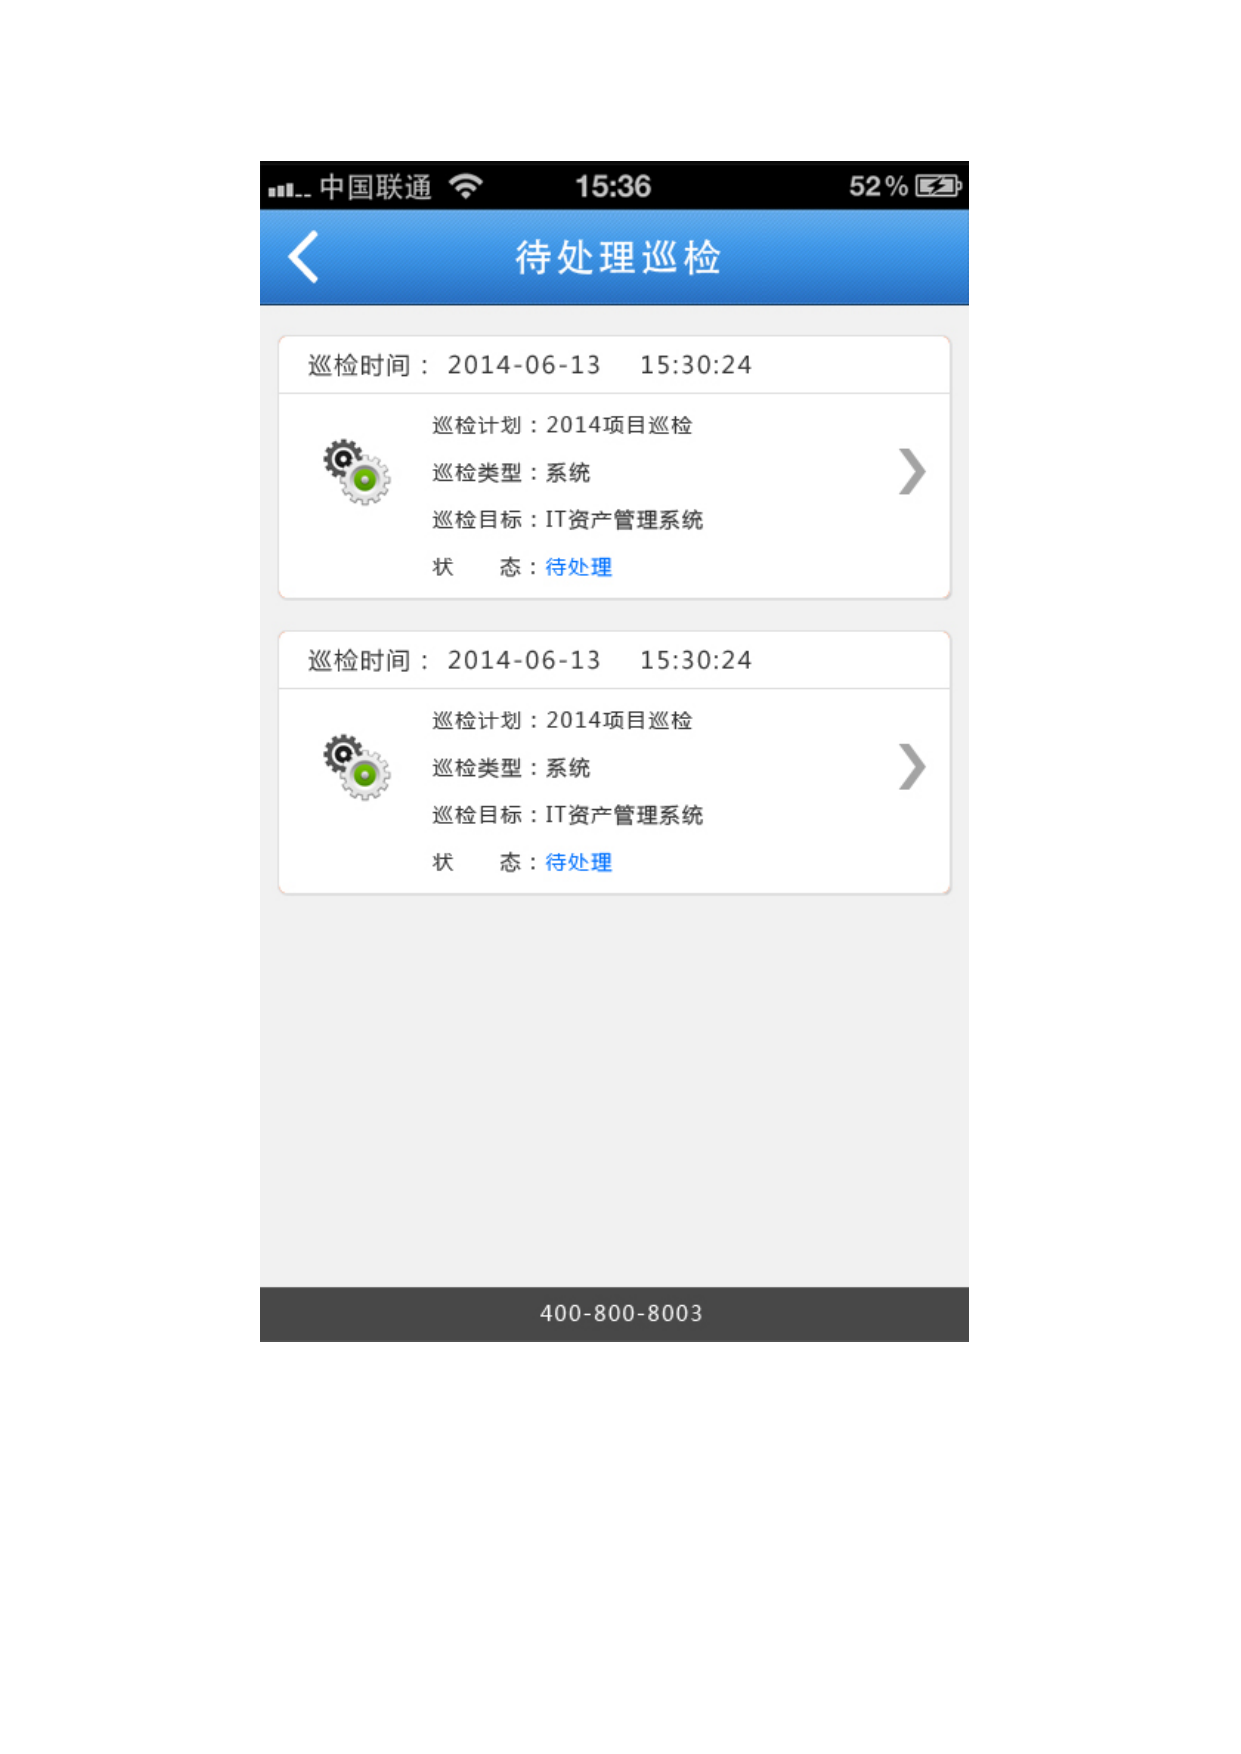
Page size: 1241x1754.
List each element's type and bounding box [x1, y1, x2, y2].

picture [260, 161, 969, 1342]
